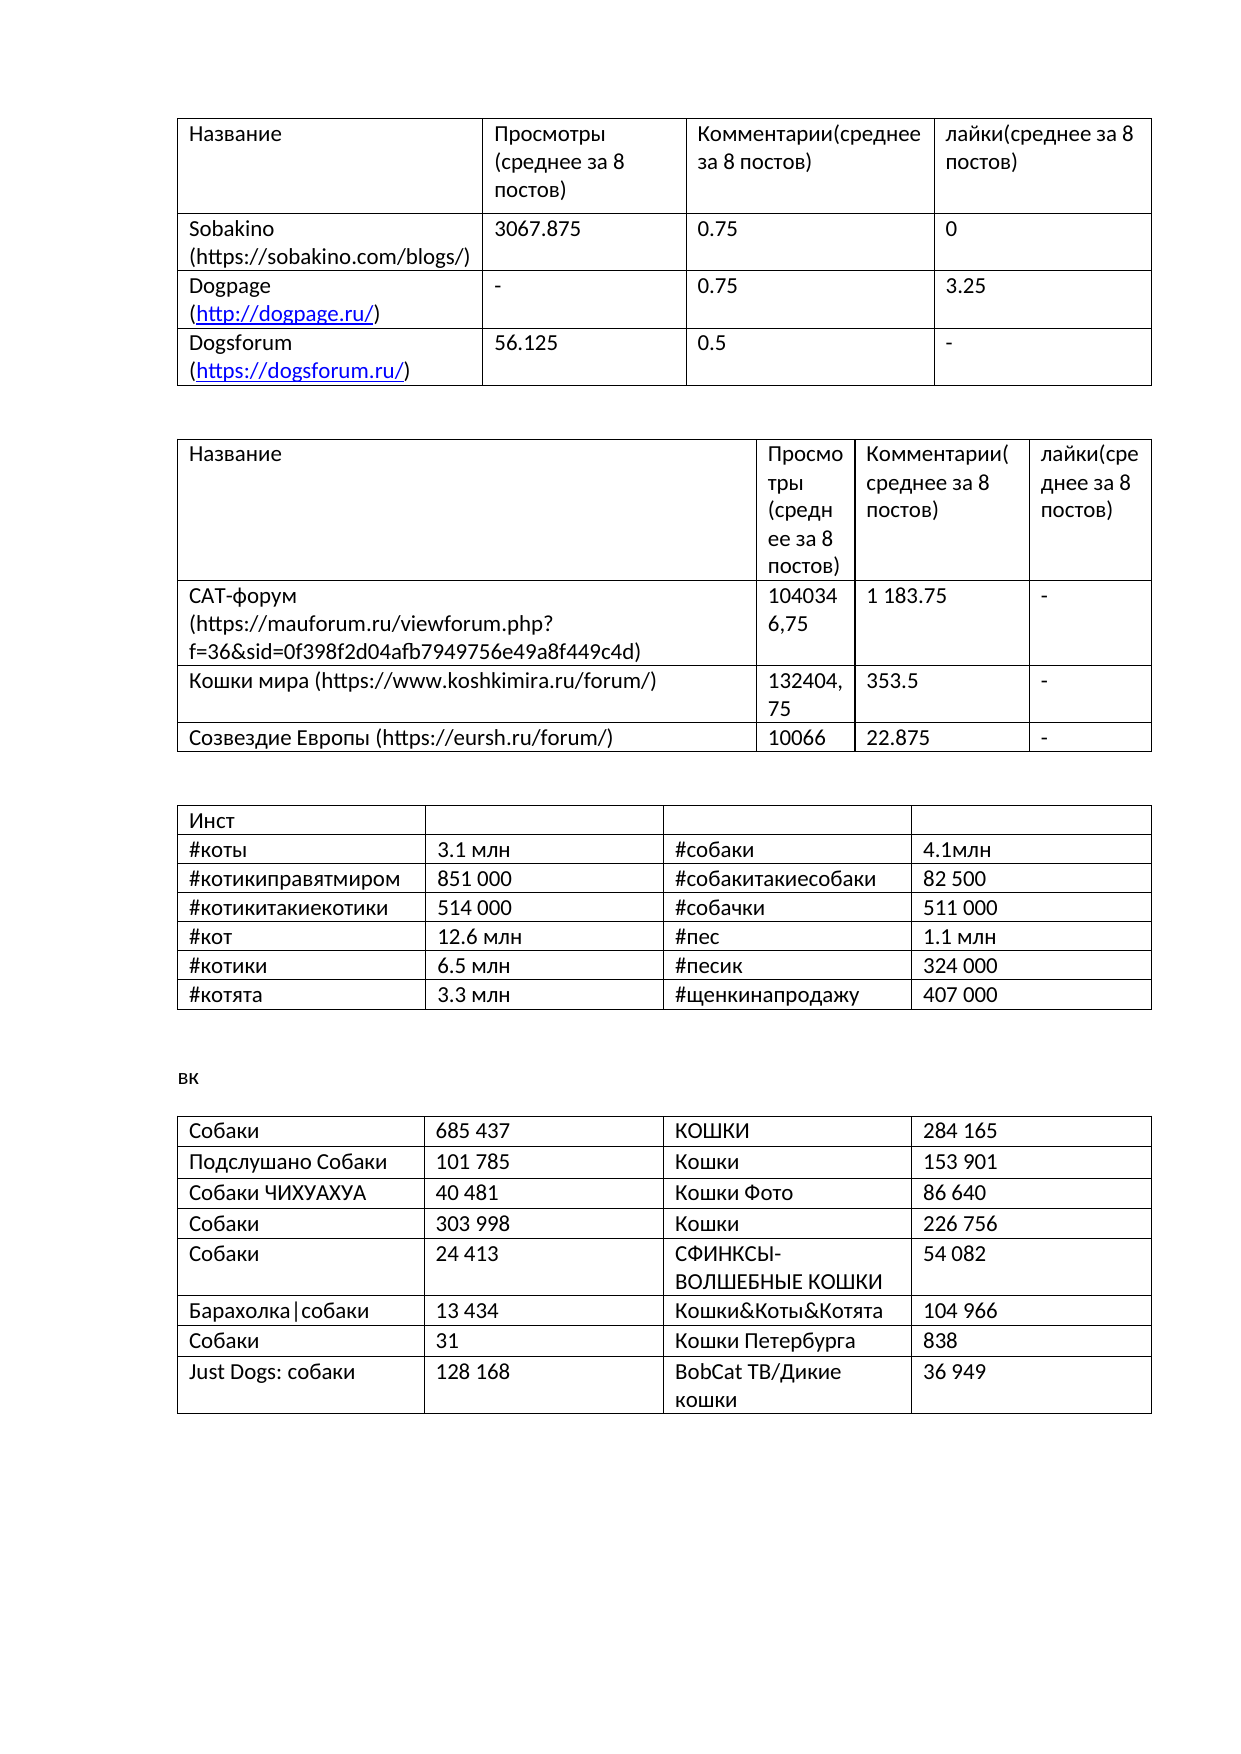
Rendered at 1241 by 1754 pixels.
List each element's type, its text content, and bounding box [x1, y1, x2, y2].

table_cell 353.5 [856, 666, 1029, 722]
table_cell Sobakino (https://sobakino.com/blogs/) [178, 214, 482, 270]
table_cell 4.1млн [912, 835, 1151, 863]
table_cell 511 000 [912, 893, 1151, 921]
table_cell - [935, 329, 1151, 384]
table_cell Кошки Фото [664, 1179, 911, 1208]
table_cell #собакитакиесобаки [664, 864, 911, 892]
table_cell 10066 [757, 723, 854, 751]
table_cell 6.5 млн [426, 951, 663, 979]
table_cell 12.6 млн [426, 922, 663, 950]
table_cell 1040346,75 [757, 581, 854, 665]
table_cell 56.125 [483, 329, 686, 384]
table_cell 851 000 [426, 864, 663, 892]
table_cell Кошки мира (https://www.koshkimira.ru/forum/) [178, 666, 756, 722]
table_cell Собаки [178, 1209, 424, 1238]
table_cell Подслушано Собаки [178, 1147, 424, 1177]
table_cell 31 [425, 1326, 663, 1356]
table_cell 0.75 [687, 271, 934, 327]
table_cell 54 082 [912, 1239, 1151, 1295]
table_cell Кошки [664, 1147, 911, 1177]
table_cell 0 [935, 214, 1151, 270]
table_cell 22.875 [856, 723, 1029, 751]
table_cell 226 756 [912, 1209, 1151, 1238]
table_cell #собаки [664, 835, 911, 863]
table_cell 1.1 млн [912, 922, 1151, 950]
table_header [664, 806, 911, 834]
table_cell Созвездие Европы (https://eursh.ru/forum/) [178, 723, 756, 751]
table_cell 13 434 [425, 1296, 663, 1325]
table_cell 128 168 [425, 1357, 663, 1413]
table_header лайки(среднее за 8 постов) [935, 119, 1151, 213]
table_cell Собаки [178, 1326, 424, 1356]
table_header Инст [178, 806, 425, 834]
table_header [912, 806, 1151, 834]
table_cell Кошки&Коты&Котята [664, 1296, 911, 1325]
table_cell Dogsforum (https://dogsforum.ru/) [178, 329, 482, 384]
table_cell 1 183.75 [856, 581, 1029, 665]
table_cell #котята [178, 980, 425, 1008]
table_cell 0.75 [687, 214, 934, 270]
table_cell 132404,75 [757, 666, 854, 722]
table_header Просмотры (среднее за 8 постов) [757, 440, 854, 580]
table_cell Кошки Петербурга [664, 1326, 911, 1356]
table_cell 3.3 млн [426, 980, 663, 1008]
table_cell 3067.875 [483, 214, 686, 270]
table_header КОШКИ [664, 1117, 911, 1146]
table_cell 24 413 [425, 1239, 663, 1295]
table_cell Dogpage (http://dogpage.ru/) [178, 271, 482, 327]
table_cell 36 949 [912, 1357, 1151, 1413]
table_cell 104 966 [912, 1296, 1151, 1325]
table_header Название [178, 119, 482, 213]
table_cell #собачки [664, 893, 911, 921]
table_header Собаки [178, 1117, 424, 1146]
table_cell Собаки ЧИХУАХУА [178, 1179, 424, 1208]
table_cell #щенкинапродажу [664, 980, 911, 1008]
table_cell 101 785 [425, 1147, 663, 1177]
table_header Просмотры (среднее за 8 постов) [483, 119, 686, 213]
table_cell CAT-форум (https://mauforum.ru/viewforum.php?f=36&sid=0f398f2d04afb7949756e49a8f449c4d) [178, 581, 756, 665]
table_cell 3.1 млн [426, 835, 663, 863]
table_cell #коты [178, 835, 425, 863]
table_cell #пес [664, 922, 911, 950]
table_cell 153 901 [912, 1147, 1151, 1177]
table_cell Барахолка|собаки [178, 1296, 424, 1325]
table_cell #котикитакиекотики [178, 893, 425, 921]
table_header Комментарии(среднее за 8 постов) [856, 440, 1029, 580]
table_cell #котики [178, 951, 425, 979]
table_cell Кошки [664, 1209, 911, 1238]
table_cell - [483, 271, 686, 327]
table_cell 407 000 [912, 980, 1151, 1008]
table_header лайки(среднее за 8 постов) [1030, 440, 1151, 580]
table_cell 3.25 [935, 271, 1151, 327]
table_cell СФИНКСЫ-ВОЛШЕБНЫЕ КОШКИ [664, 1239, 911, 1295]
table_cell #котикиправятмиром [178, 864, 425, 892]
table_header 685 437 [425, 1117, 663, 1146]
table_header 284 165 [912, 1117, 1151, 1146]
table_cell Just Dogs: собаки [178, 1357, 424, 1413]
table_cell 324 000 [912, 951, 1151, 979]
table_cell #песик [664, 951, 911, 979]
table_cell - [1030, 723, 1151, 751]
table_cell 303 998 [425, 1209, 663, 1238]
table_cell 86 640 [912, 1179, 1151, 1208]
table_cell 82 500 [912, 864, 1151, 892]
table_cell #кот [178, 922, 425, 950]
table_header Название [178, 440, 756, 580]
table_cell 514 000 [426, 893, 663, 921]
table_cell 0.5 [687, 329, 934, 384]
table_header [426, 806, 663, 834]
table_cell 838 [912, 1326, 1151, 1356]
table_header Комментарии(среднее за 8 постов) [687, 119, 934, 213]
table_cell - [1030, 666, 1151, 722]
table_cell - [1030, 581, 1151, 665]
text вк [177, 1062, 1152, 1091]
table_cell 40 481 [425, 1179, 663, 1208]
table_cell BobCat TB/Дикие кошки [664, 1357, 911, 1413]
table_cell Собаки [178, 1239, 424, 1295]
